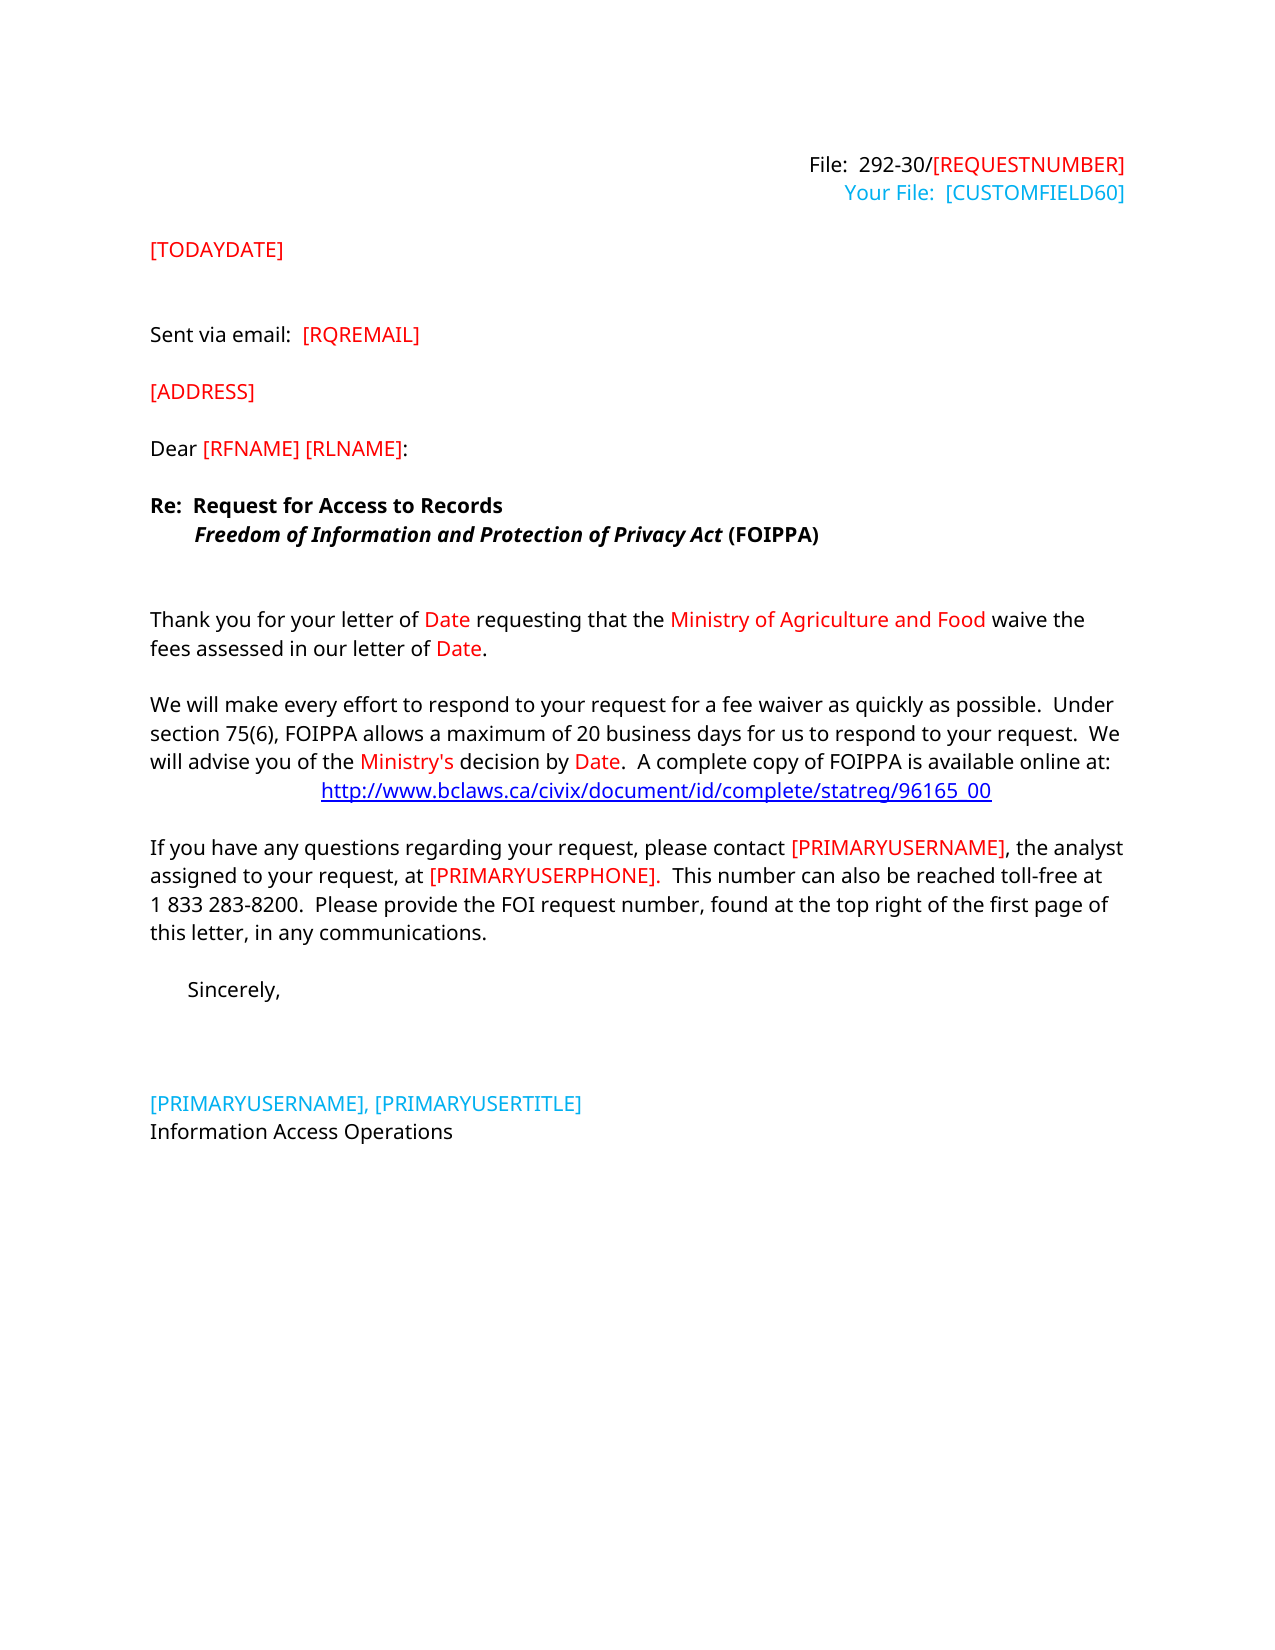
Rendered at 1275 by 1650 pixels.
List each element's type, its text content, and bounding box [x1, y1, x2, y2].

text Information Access Operations [150, 1117, 1125, 1146]
text [ADDRESS] [150, 377, 1125, 406]
text Dear [RFNAME] [RLNAME]: [150, 434, 1125, 463]
subtitle Sent via email: [RQREMAIL] [150, 321, 1125, 349]
subtitle [TODAYDATE] [150, 235, 1125, 264]
subtitle Your File: [CUSTOMFIELD60] [150, 178, 1125, 207]
subtitle File: 292-30/[REQUESTNUMBER] [150, 150, 1125, 178]
text If you have any questions regarding your request, please contact [PRIMARYUSERNAME], the analyst assigned to your request, at [PRIMARYUSERPHONE]. This number can also be reached toll-free at 1 833 283-8200. Please provide the FOI request number, found at the top right of the first page of this letter, in any communications. [150, 833, 1125, 947]
subtitle Re: Request for Access to Records [150, 491, 1125, 520]
text http://www.bclaws.ca/civix/document/id/complete/statreg/96165_00 [187, 776, 1125, 804]
text We will make every effort to respond to your request for a fee waiver as quickly as possible. Under section 75(6), FOIPPA allows a maximum of 20 business days for us to respond to your request. We will advise you of the decision by . A complete copy of FOIPPA is available online at: [150, 691, 1125, 776]
text [PRIMARYUSERNAME], [PRIMARYUSERTITLE] [150, 1089, 1125, 1117]
text Thank you for your letter of requesting that the waive the fees assessed in our letter of . [150, 605, 1125, 662]
subtitle Freedom of Information and Protection of Privacy Act (FOIPPA) [194, 520, 1125, 548]
text Sincerely, [187, 975, 1125, 1003]
